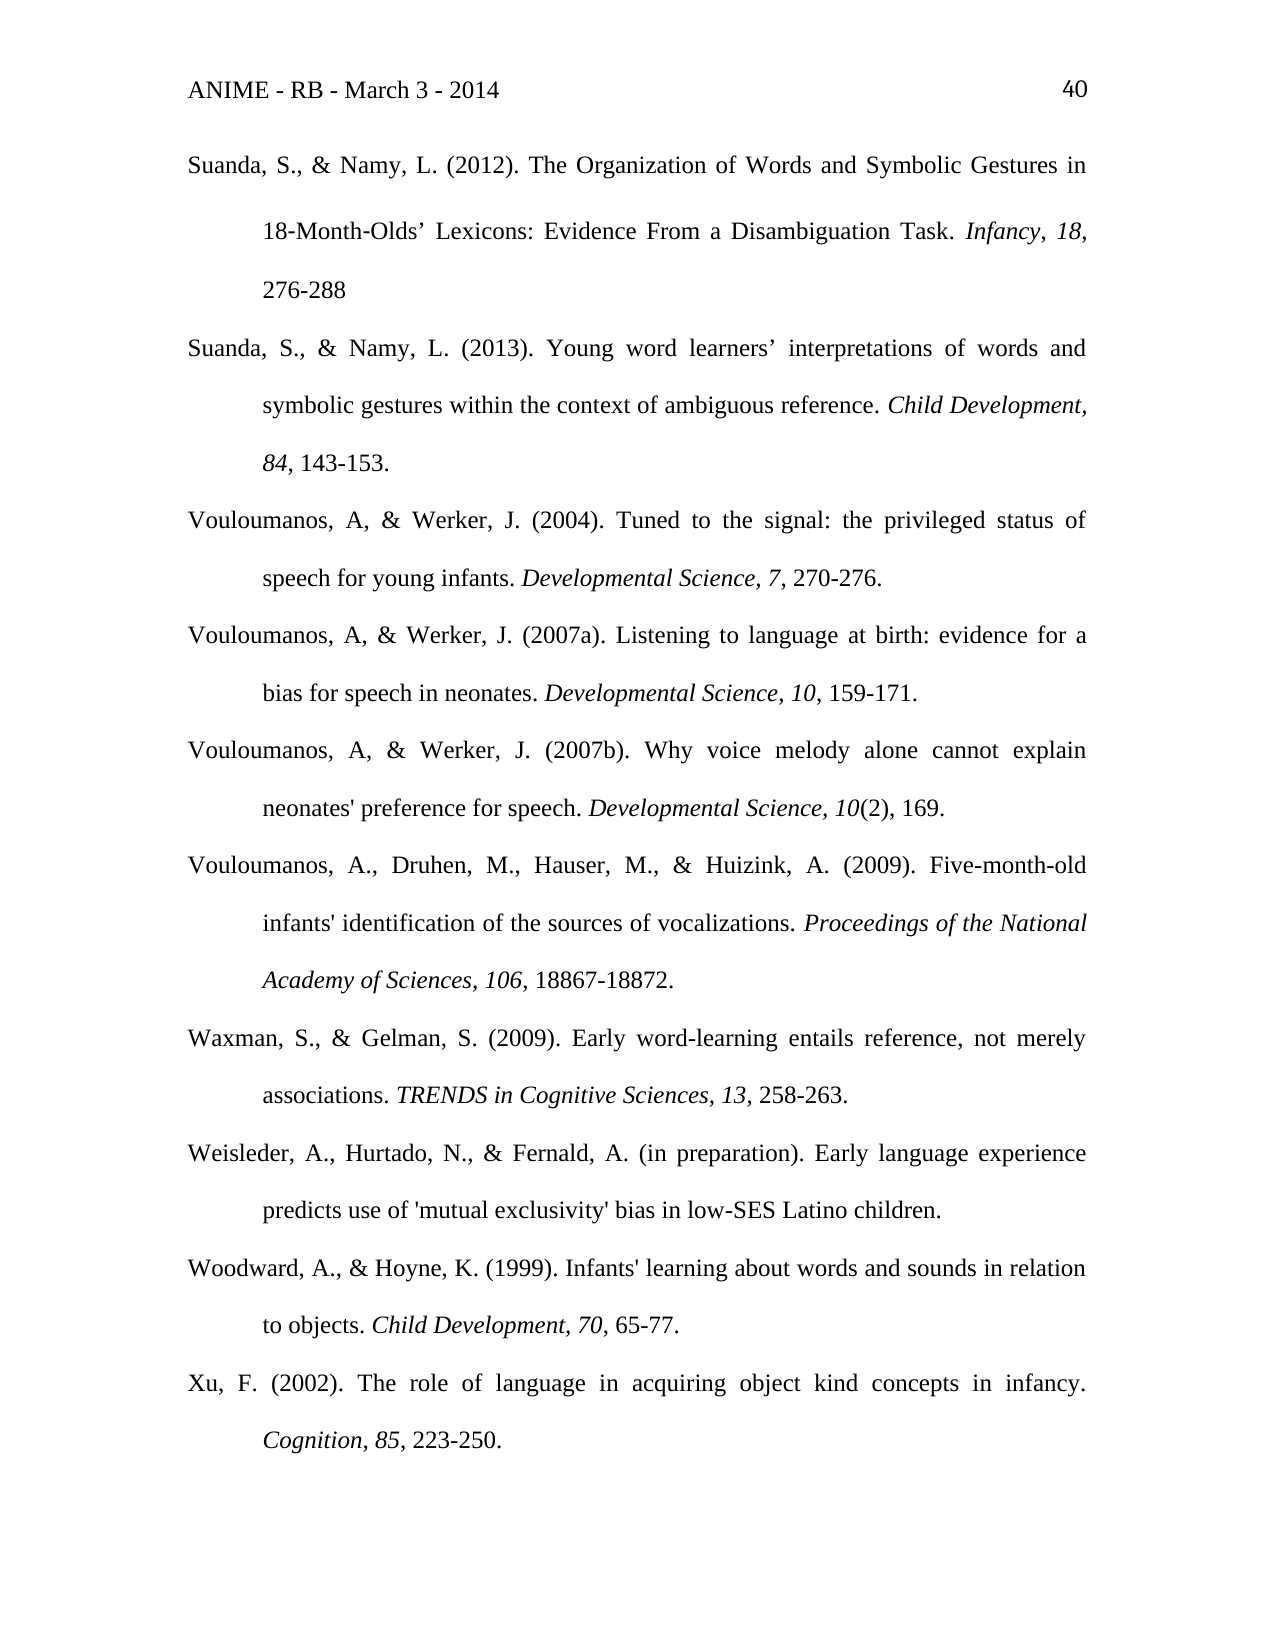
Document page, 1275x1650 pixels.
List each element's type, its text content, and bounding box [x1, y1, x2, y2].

text Waxman, S., & Gelman, S. (2009). Early word-learning entails reference, not merely associations. TRENDS in Cognitive Sciences, 13, 258-263. [187, 1023, 1087, 1109]
text Vouloumanos, A, & Werker, J. (2007a). Listening to language at birth: evidence for a bias for speech in neonates. Developmental Science, 10, 159-171. [187, 621, 1087, 707]
text Vouloumanos, A., Druhen, M., Hauser, M., & Huizink, A. (2009). Five-month-old infants' identification of the sources of vocalizations. Proceedings of the National Academy of Sciences, 106, 18867-18872. [187, 851, 1087, 994]
text Vouloumanos, A, & Werker, J. (2004). Tuned to the signal: the privileged status of speech for young infants. Developmental Science, 7, 270-276. [187, 506, 1087, 592]
text Vouloumanos, A, & Werker, J. (2007b). Why voice melody alone cannot explain neonates' preference for speech. Developmental Science, 10(2), 169. [187, 736, 1087, 822]
text Woodward, A., & Hoyne, K. (1999). Infants' learning about words and sounds in relation to objects. Child Development, 70, 65-77. [187, 1253, 1087, 1339]
text Suanda, S., & Namy, L. (2013). Young word learners’ interpretations of words and symbolic gestures within the context of ambiguous reference. Child Development, 84, 143-153. [187, 333, 1087, 477]
text Weisleder, A., Hurtado, N., & Fernald, A. (in preparation). Early language experience predicts use of 'mutual exclusivity' bias in low-SES Latino children. [187, 1138, 1087, 1224]
text Suanda, S., & Namy, L. (2012). The Organization of Words and Symbolic Gestures in 18‐Month‐Olds’ Lexicons: Evidence From a Disambiguation Task. Infancy, 18, 276-288 [187, 150, 1087, 304]
text Xu, F. (2002). The role of language in acquiring object kind concepts in infancy. Cognition, 85, 223-250. [187, 1368, 1087, 1454]
